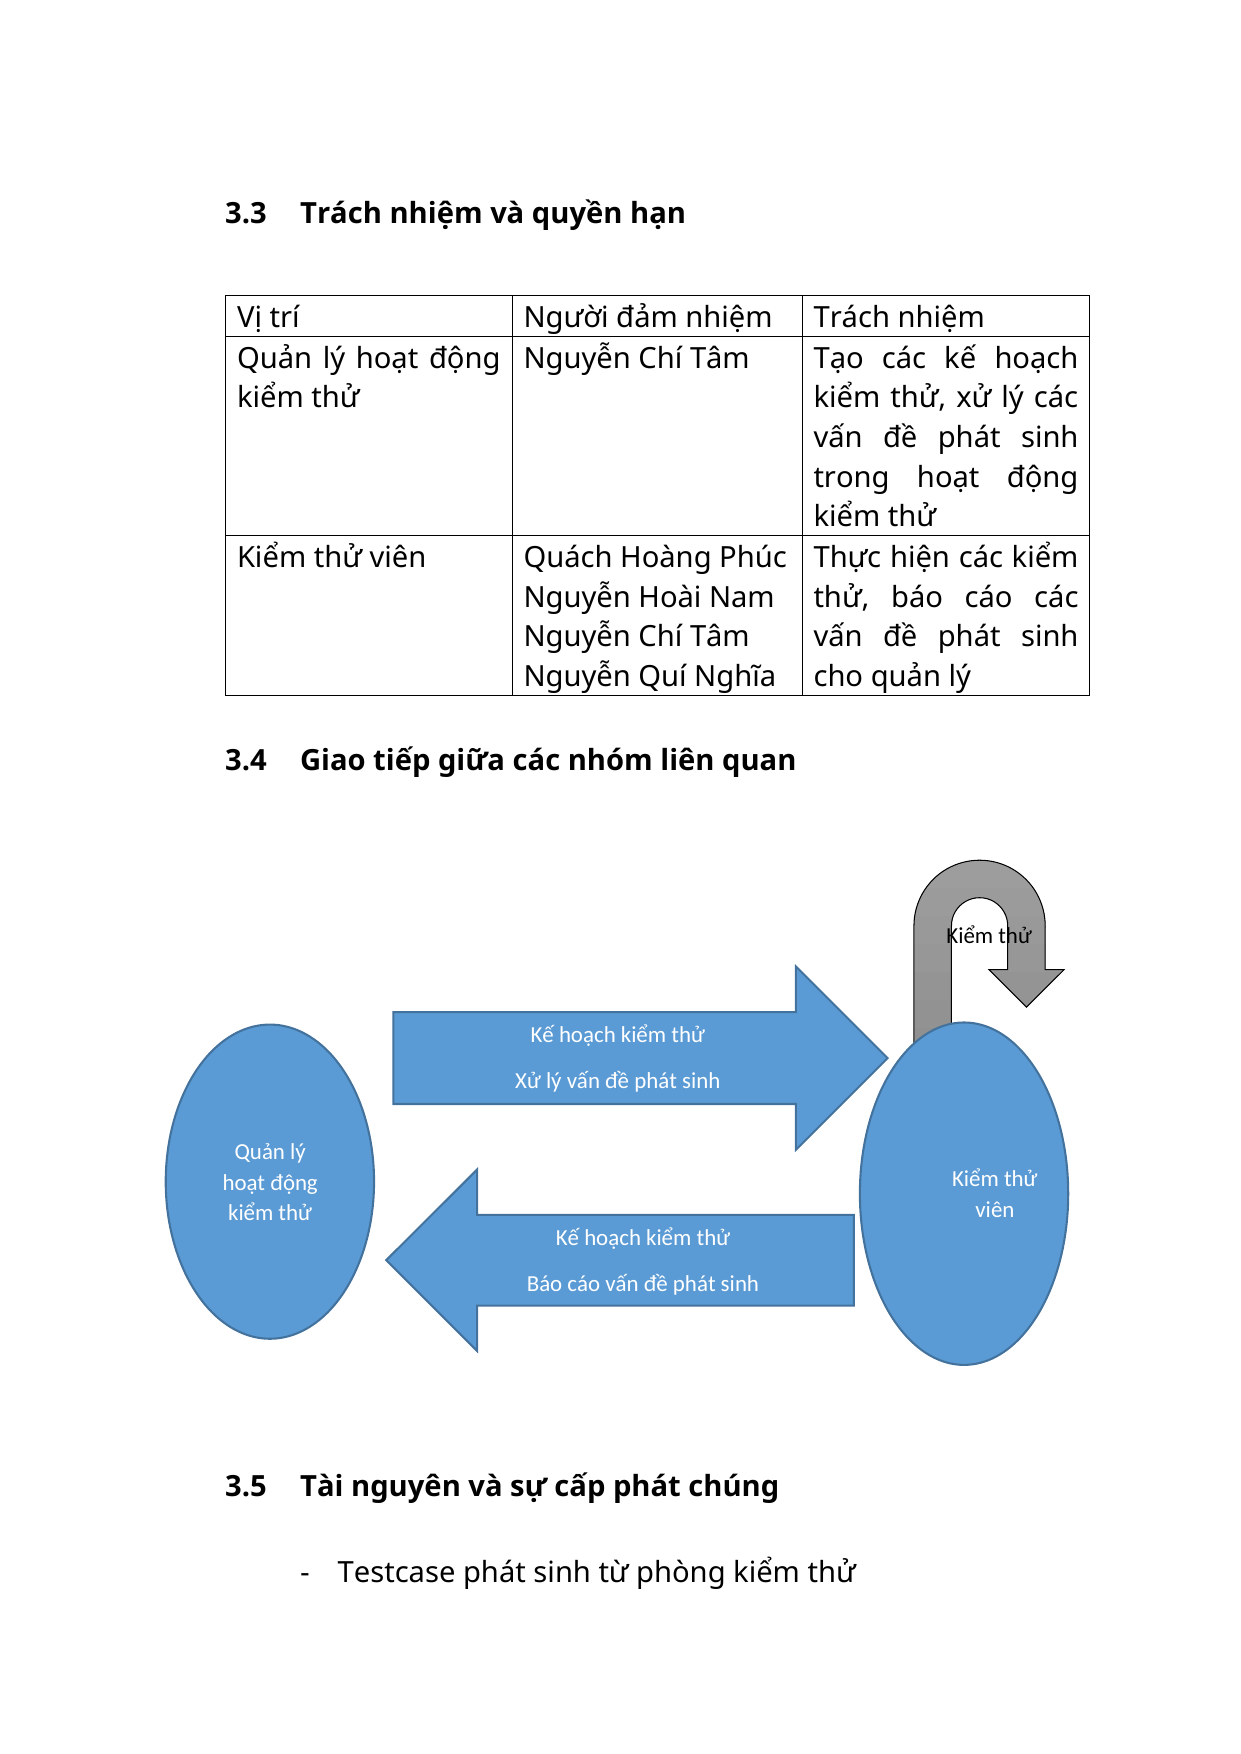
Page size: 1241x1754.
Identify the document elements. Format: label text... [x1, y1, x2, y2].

table_cell Quản lý hoạt động kiểm thử [226, 337, 512, 535]
table_cell Thực hiện các kiểm thử, báo cáo các vấn đề phát sinh cho quản lý [803, 536, 1089, 695]
table_cell Quách Hoàng Phúc Nguyễn Hoài Nam Nguyễn Chí Tâm Nguyễn Quí Nghĩa [513, 536, 802, 695]
table_header Trách nhiệm [803, 296, 1089, 336]
table_header Người đảm nhiệm [513, 296, 802, 336]
list Giao tiếp giữa các nhóm liên quan [225, 739, 1090, 779]
list Tài nguyên và sự cấp phát chúng [225, 1466, 1090, 1505]
table_cell Kiểm thử viên [226, 536, 512, 695]
list Testcase phát sinh từ phòng kiểm thử [300, 1551, 1090, 1591]
table_cell Tạo các kế hoạch kiểm thử, xử lý các vấn đề phát sinh trong hoạt động kiểm thử [803, 337, 1089, 535]
list Trách nhiệm và quyền hạn [225, 193, 1090, 232]
table_cell Nguyễn Chí Tâm [513, 337, 802, 535]
table_header Vị trí [226, 296, 512, 336]
